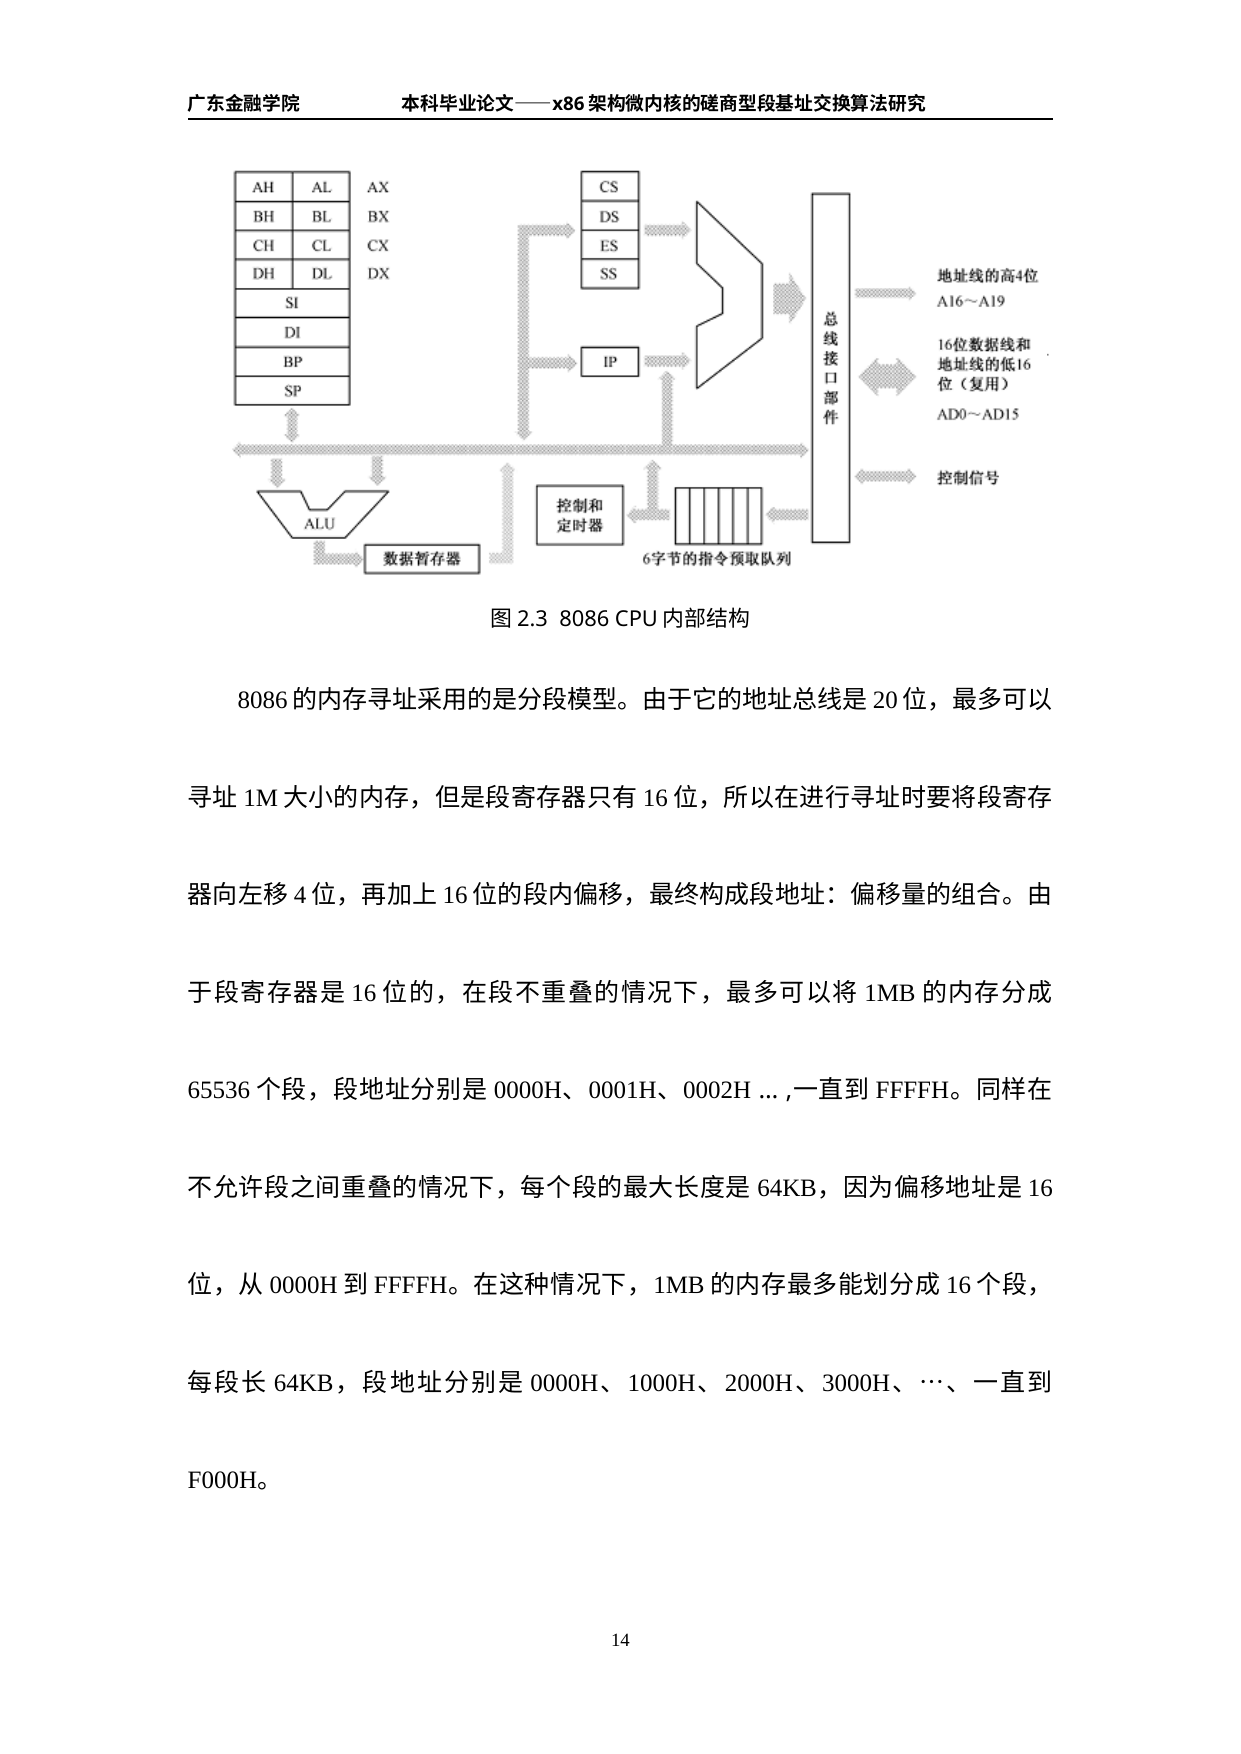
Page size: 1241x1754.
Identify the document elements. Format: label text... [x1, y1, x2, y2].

picture [191, 162, 1049, 579]
text 8086的内存寻址采用的是分段模型。由于它的地址总线是20位，最多可以寻址1M大小的内存，但是段寄存器只有16位，所以在进行寻址时要将段寄存器向左移4位，再加上16位的段内偏移，最终构成段地址：偏移量的组合。由于段寄存器是16位的，在段不重叠的情况下，最多可以将1MB的内存分成65536个段，段地址分别是0000H、0001H、0002H … ,一直到FFFFH。同样在不允许段之间重叠的情况下，每个段的最大长度是64KB，因为偏移地址是16位，从0000H到FFFFH。在这种情况下，1MB的内存最多能划分成16个段，每段长64KB，段地址分别是0000H、1000H、2000H、3000H、…、一直到F000H。 [187, 665, 1053, 1510]
